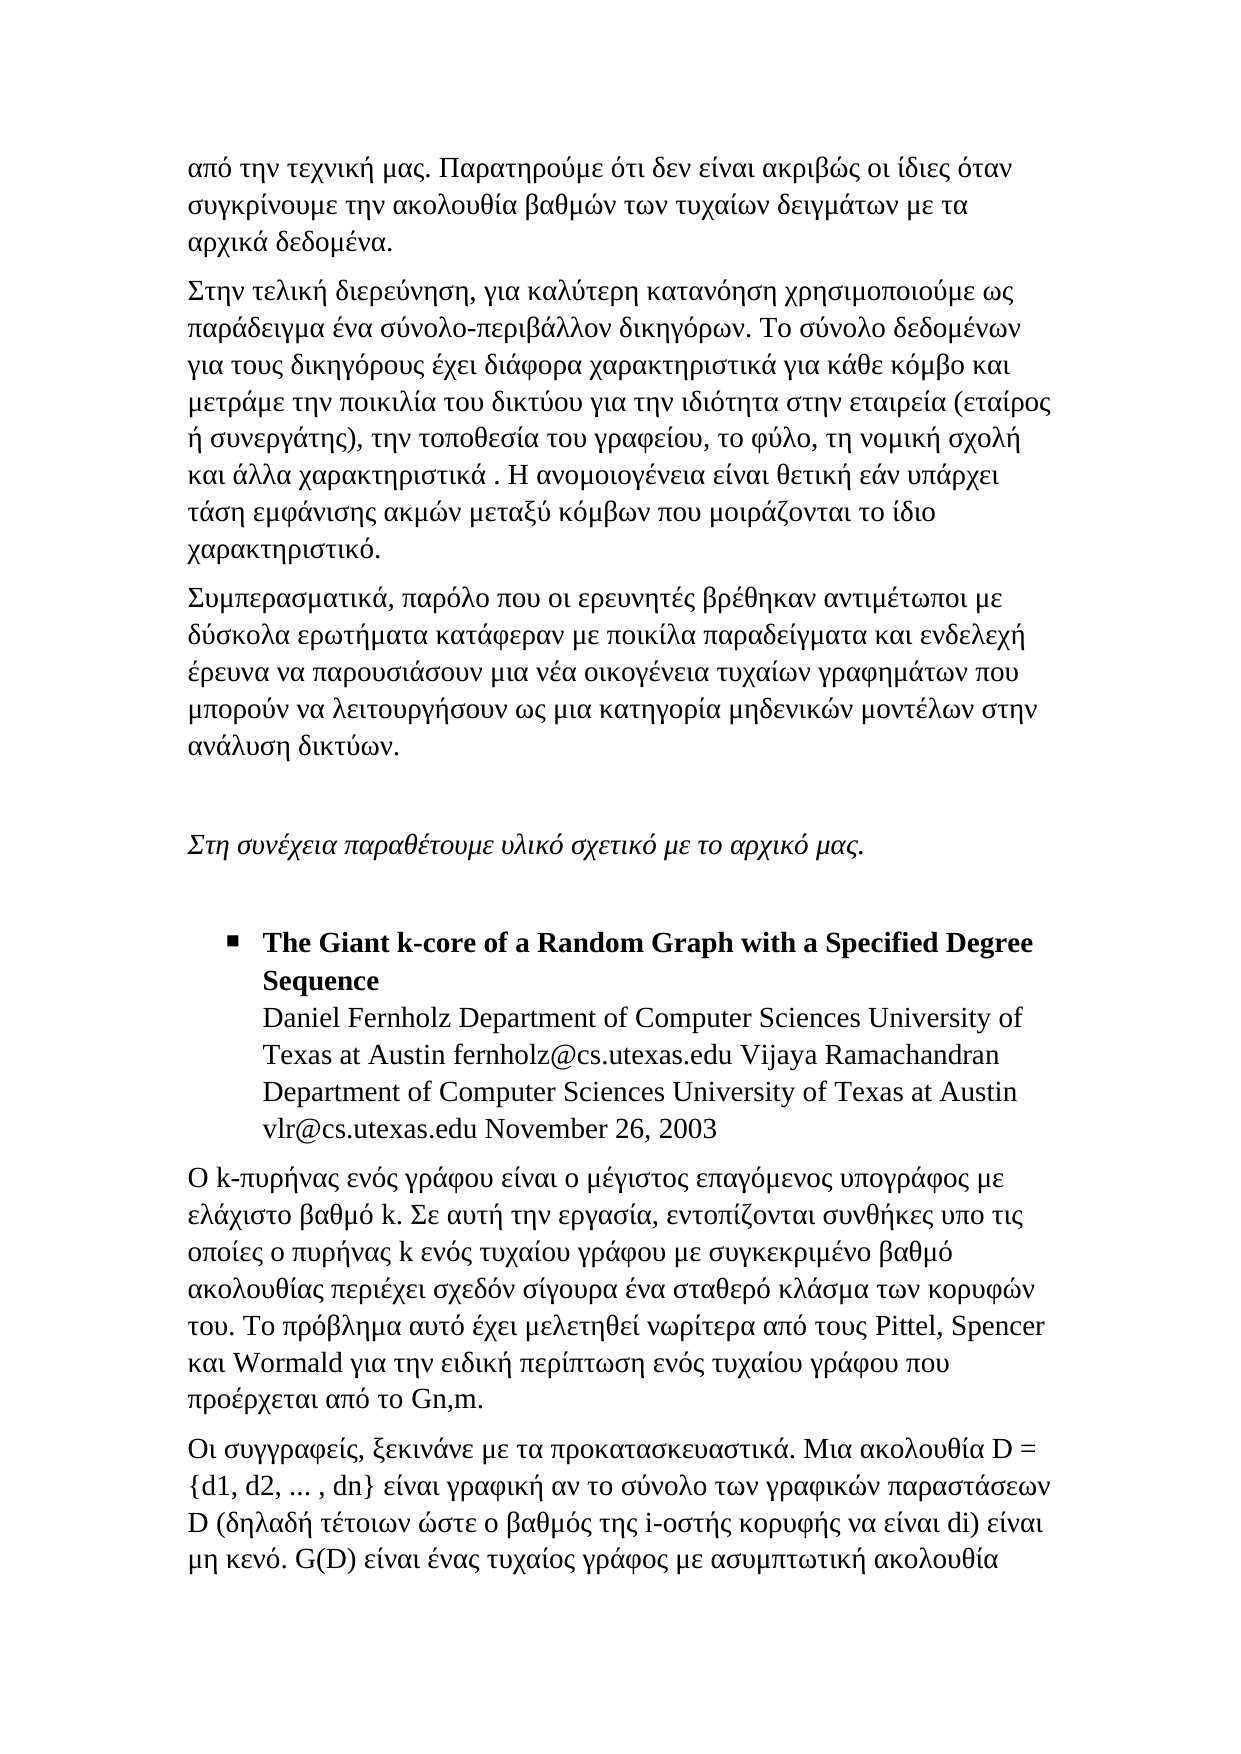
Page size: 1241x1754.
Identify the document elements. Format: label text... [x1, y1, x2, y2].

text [187, 1431, 1053, 1575]
list Daniel Fernholz Department of Computer Sciences University of Texas at Austin fernholz@cs.utexas.edu Vijaya Ramachandran Department of Computer Sciences University of Texas at Austin vlr@cs.utexas.edu November 26, 2003 [262, 1000, 1053, 1144]
text Στην τελική διερεύνηση, για καλύτερη κατανόηση χρησιμοποιούμε ως παράδειγμα ένα σύνολο-περιβάλλον δικηγόρων. Το σύνολο δεδομένων για τους δικηγόρους έχει διάφορα χαρακτηριστικά για κάθε κόμβο και μετράμε την ποικιλία του δικτύου για την ιδιότητα στην εταιρεία (εταίρος ή συνεργάτης), την τοποθεσία του γραφείου, το φύλο, τη νομική σχολή και άλλα χαρακτηριστικά . Η ανομοιογένεια είναι θετική εάν υπάρχει τάση εμφάνισης ακμών μεταξύ κόμβων που μοιράζονται το ίδιο χαρακτηριστικό. [187, 273, 1053, 565]
text Στη συνέχεια παραθέτουμε υλικό σχετικό με το αρχικό μας. [187, 827, 1053, 860]
list The Giant k-core of a Random Graph with a Specified Degree Sequence [225, 926, 1053, 997]
text Συμπερασματικά, παρόλο που οι ερευνητές βρέθηκαν αντιμέτωποι με δύσκολα ερωτήματα κατάφεραν με ποικίλα παραδείγματα και ενδελεχή έρευνα να παρουσιάσουν μια νέα οικογένεια τυχαίων γραφημάτων που μπορούν να λειτουργήσουν ως μια κατηγορία μηδενικών μοντέλων στην ανάλυση δικτύων. [187, 581, 1053, 762]
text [187, 150, 1053, 257]
text Ο k-πυρήνας ενός γράφου είναι ο μέγιστος επαγόμενος υπογράφος με ελάχιστο βαθμό k. Σε αυτή την εργασία, εντοπίζονται συνθήκες υπο τις οποίες ο πυρήνας k ενός τυχαίου γράφου με συγκεκριμένο βαθμό ακολουθίας περιέχει σχεδόν σίγουρα ένα σταθερό κλάσμα των κορυφών του. Το πρόβλημα αυτό έχει μελετηθεί νωρίτερα από τους Pittel, Spencer και Wormald για την ειδική περίπτωση ενός τυχαίου γράφου που προέρχεται από το Gn,m. [187, 1160, 1053, 1415]
